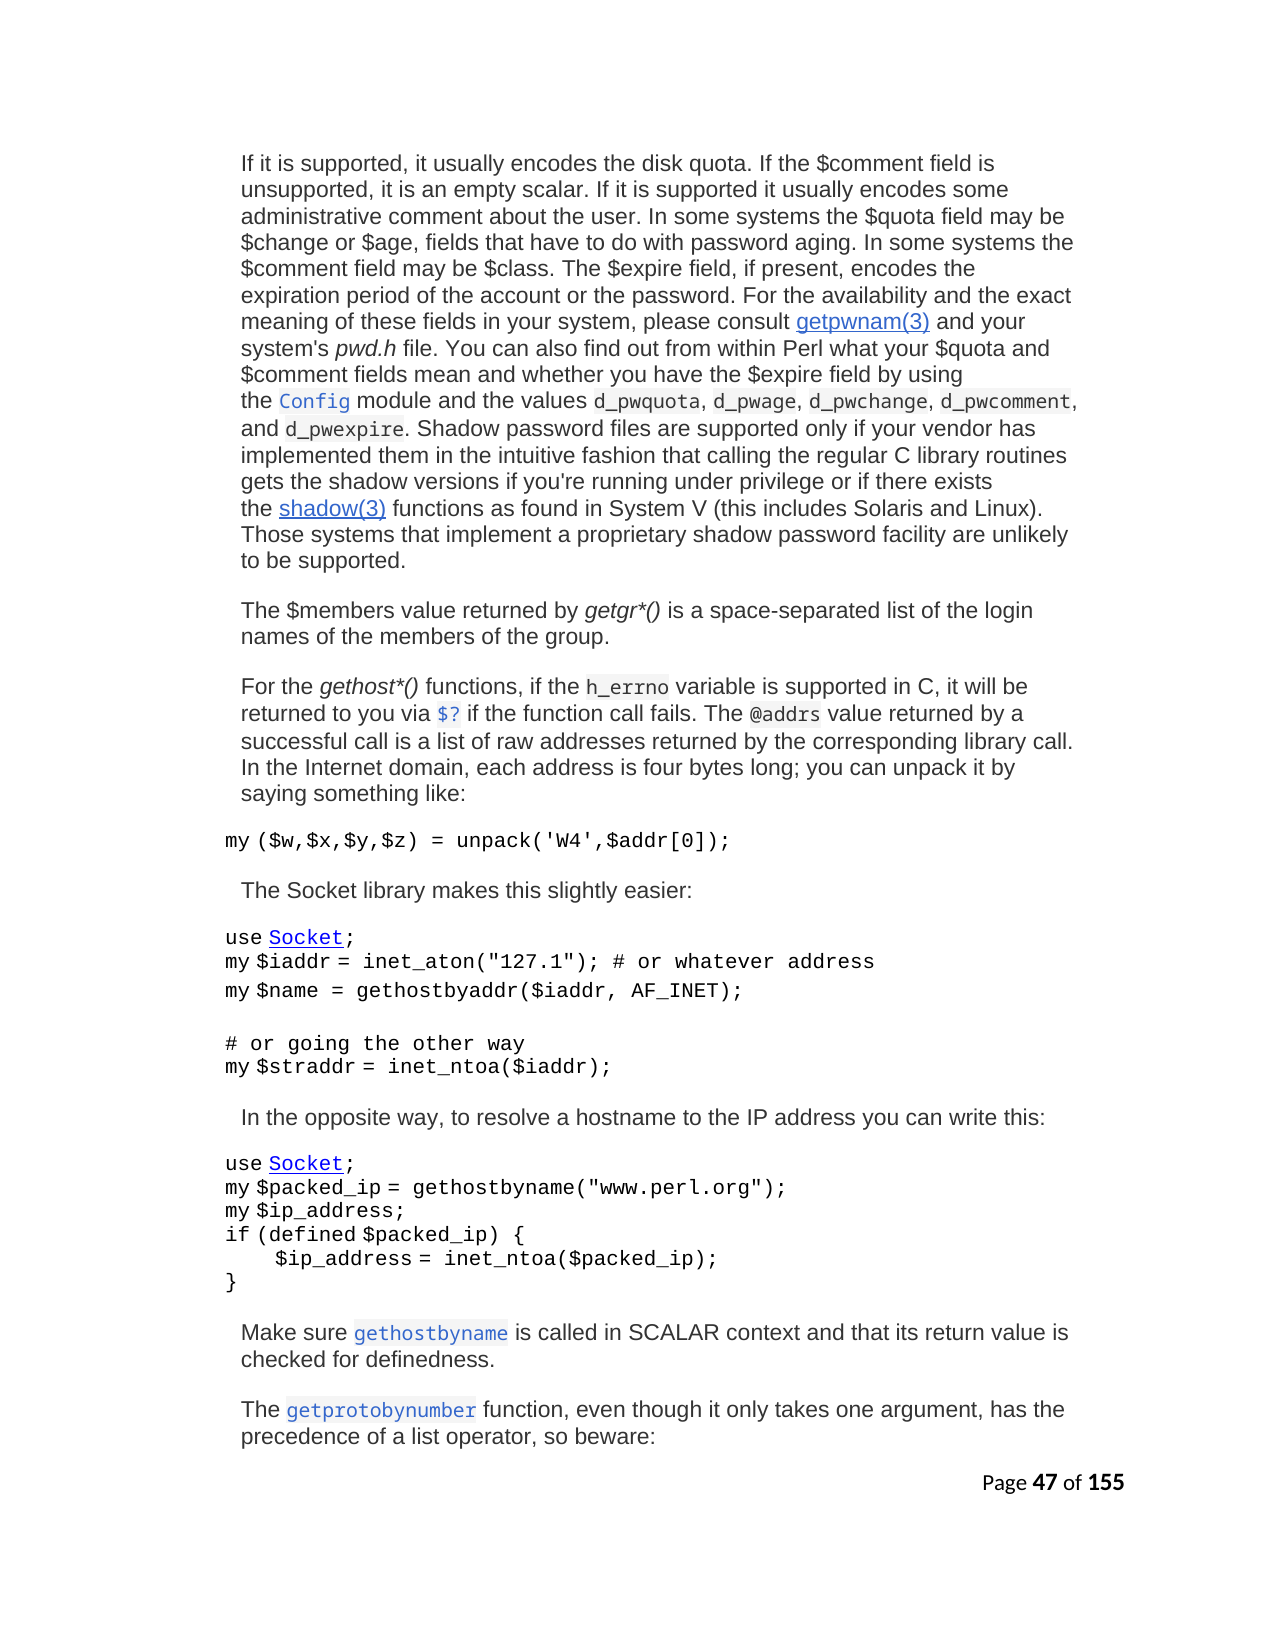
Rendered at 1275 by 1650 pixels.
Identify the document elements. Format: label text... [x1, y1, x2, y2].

table_header use Socket; my $packed_ip = gethostbyname("www.perl.org"); my $ip_address; if (defined $packed_ip) { $ip_address = inet_ntoa($packed_ip); } [225, 1153, 1275, 1295]
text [241, 150, 1078, 573]
table_header use Socket; my $iaddr = inet_aton("127.1"); # or whatever address my $name = gethostbyaddr($iaddr, AF_INET); # or going the other way my $straddr = inet_ntoa($iaddr); [225, 927, 1275, 1080]
text For the gethost*() functions, if the h_errno variable is supported in C, it will be returned to you via $? if the function call fails. The @addrs value returned by a successful call is a list of raw addresses returned by the corresponding library call. In the Internet domain, each address is four bytes long; you can unpack it by saying something like: [241, 673, 1078, 807]
text In the opposite way, to resolve a hostname to the IP address you can write this: [241, 1103, 1078, 1130]
table_header my ($w,$x,$y,$z) = unpack('W4',$addr[0]); [225, 830, 1275, 854]
text Make sure gethostbyname is called in SCALAR context and that its return value is checked for definedness. [241, 1318, 1078, 1372]
text The Socket library makes this slightly easier: [241, 877, 1078, 904]
text The getprotobynumber function, even though it only takes one argument, has the precedence of a list operator, so beware: [241, 1396, 1078, 1449]
text The $members value returned by getgr*() is a space-separated list of the login names of the members of the group. [241, 597, 1078, 650]
